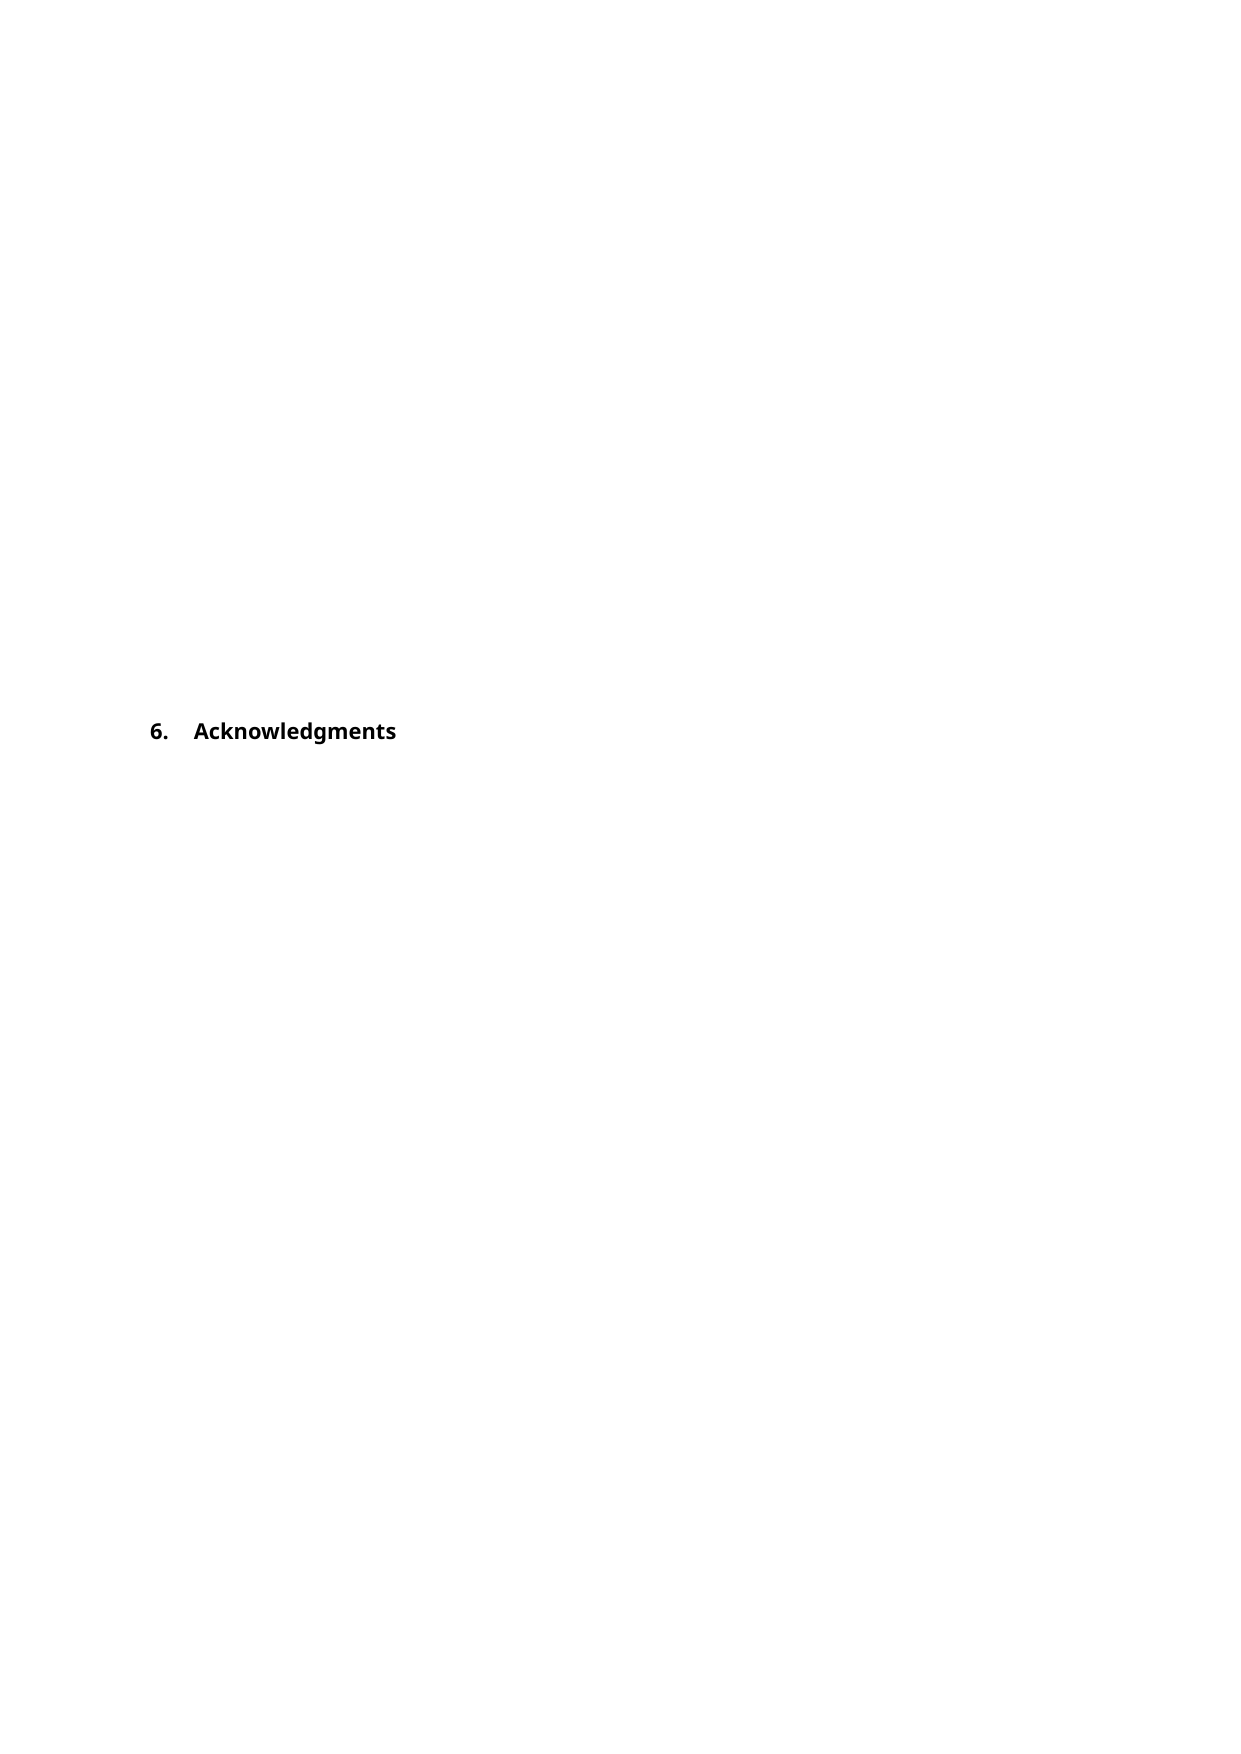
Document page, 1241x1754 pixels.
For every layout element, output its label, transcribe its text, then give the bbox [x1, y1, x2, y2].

list Acknowledgments [150, 714, 1090, 747]
